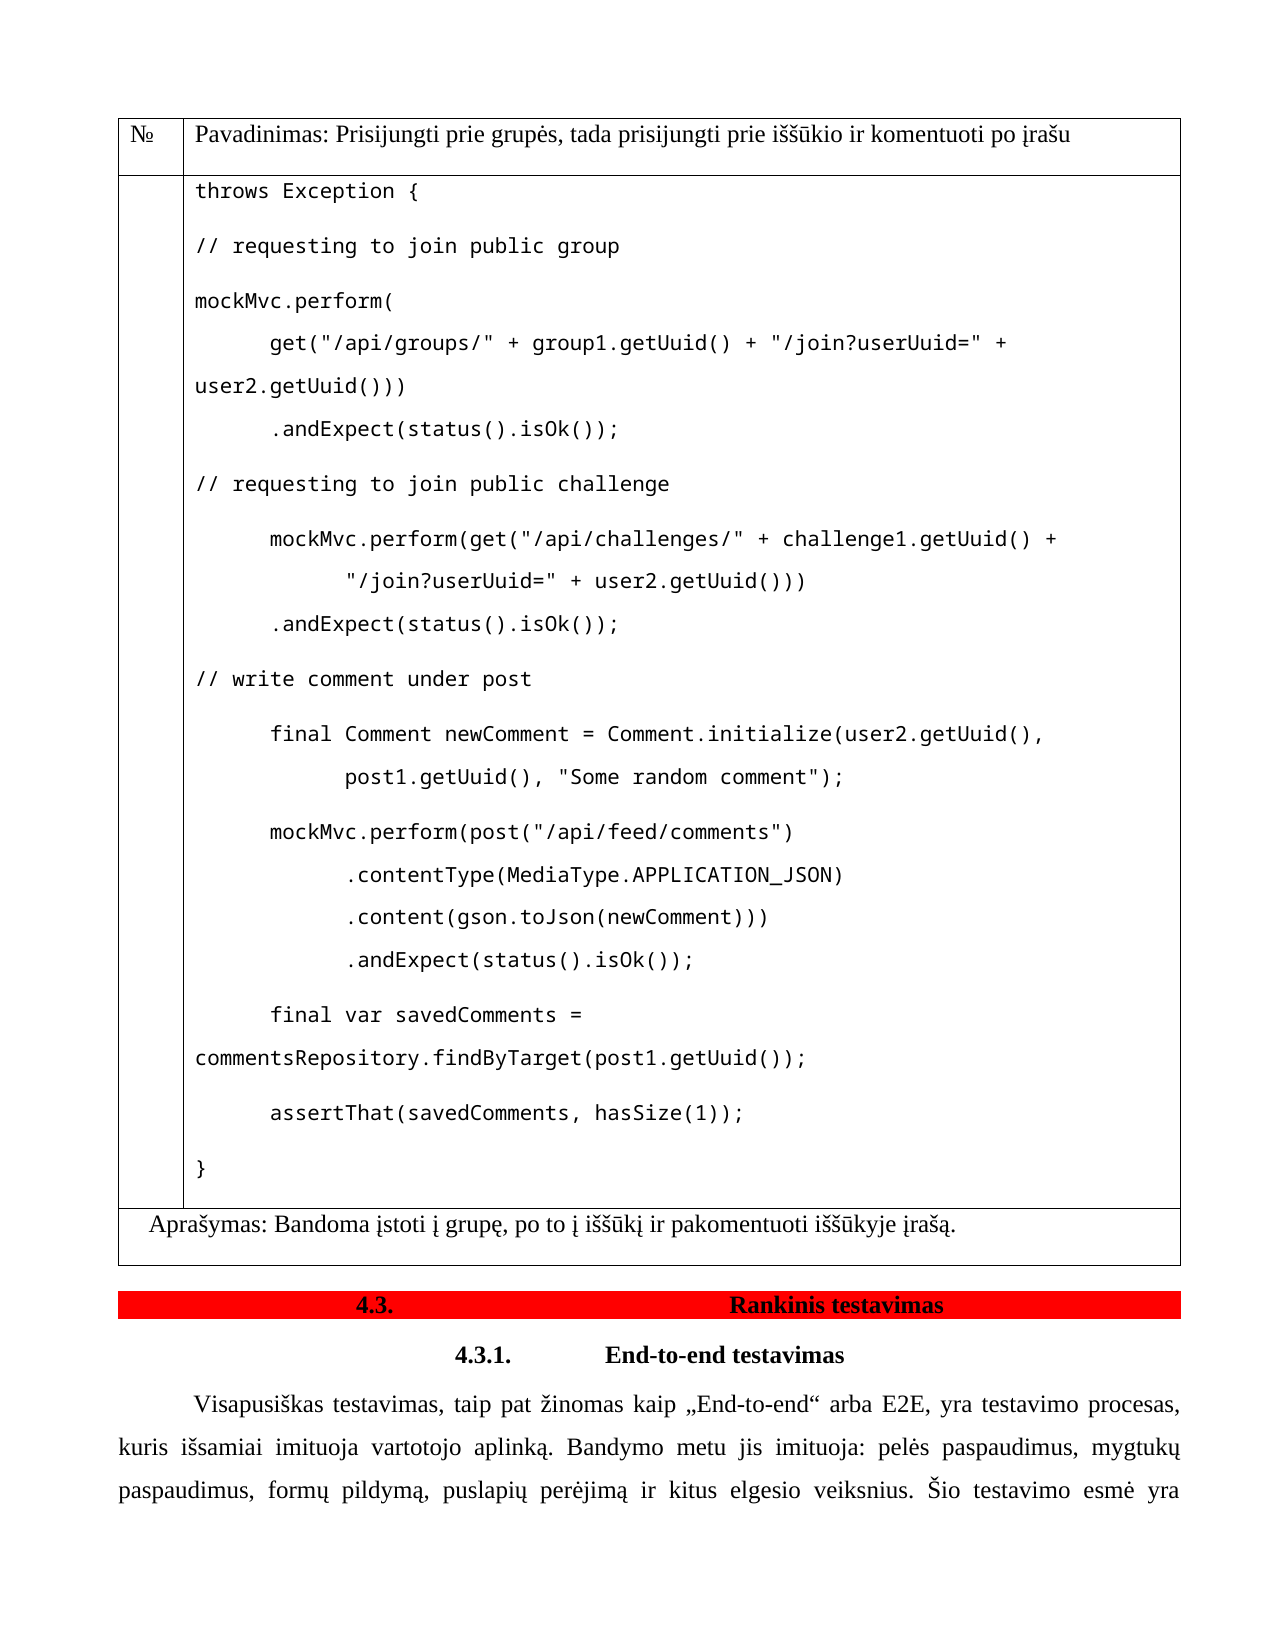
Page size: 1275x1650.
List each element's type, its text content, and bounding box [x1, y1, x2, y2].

table_header Pavadinimas: Prisijungti prie grupės, tada prisijungti prie iššūkio ir komentuoti po įrašu [184, 119, 1180, 175]
subtitle Rankinis testavimas [118, 1291, 1181, 1319]
table_cell 2 [119, 176, 183, 1208]
table_header № [119, 119, 183, 175]
table_cell Aprašymas: Bandoma įstoti į grupę, po to į iššūkį ir pakomentuoti iššūkyje įrašą. [119, 1209, 1180, 1264]
subtitle End-to-end testavimas [118, 1340, 1181, 1369]
